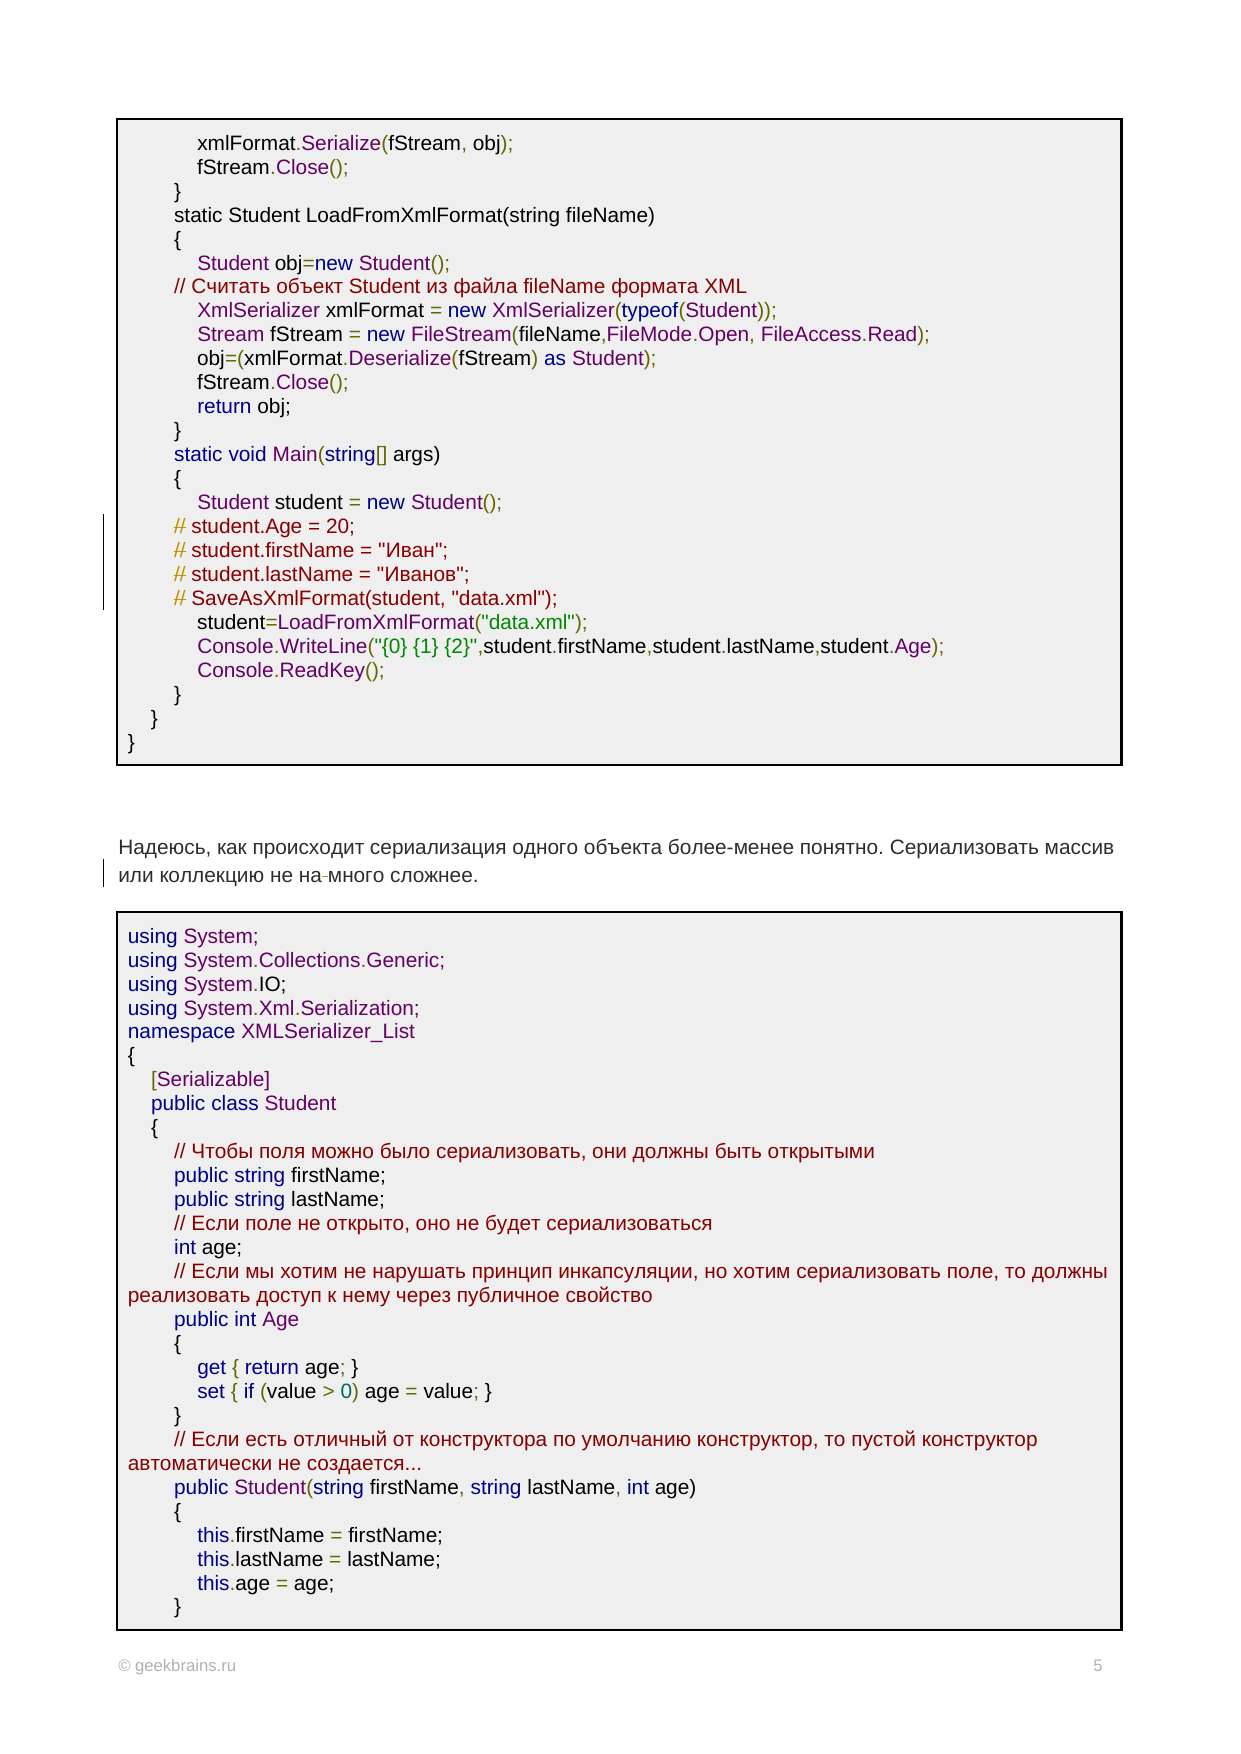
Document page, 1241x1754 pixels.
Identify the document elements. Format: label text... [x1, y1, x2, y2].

text Надеюсь, как происходит сериализация одного объекта более-менее понятно. Сериализовать массив или коллекцию не намного сложнее. [118, 835, 1122, 887]
